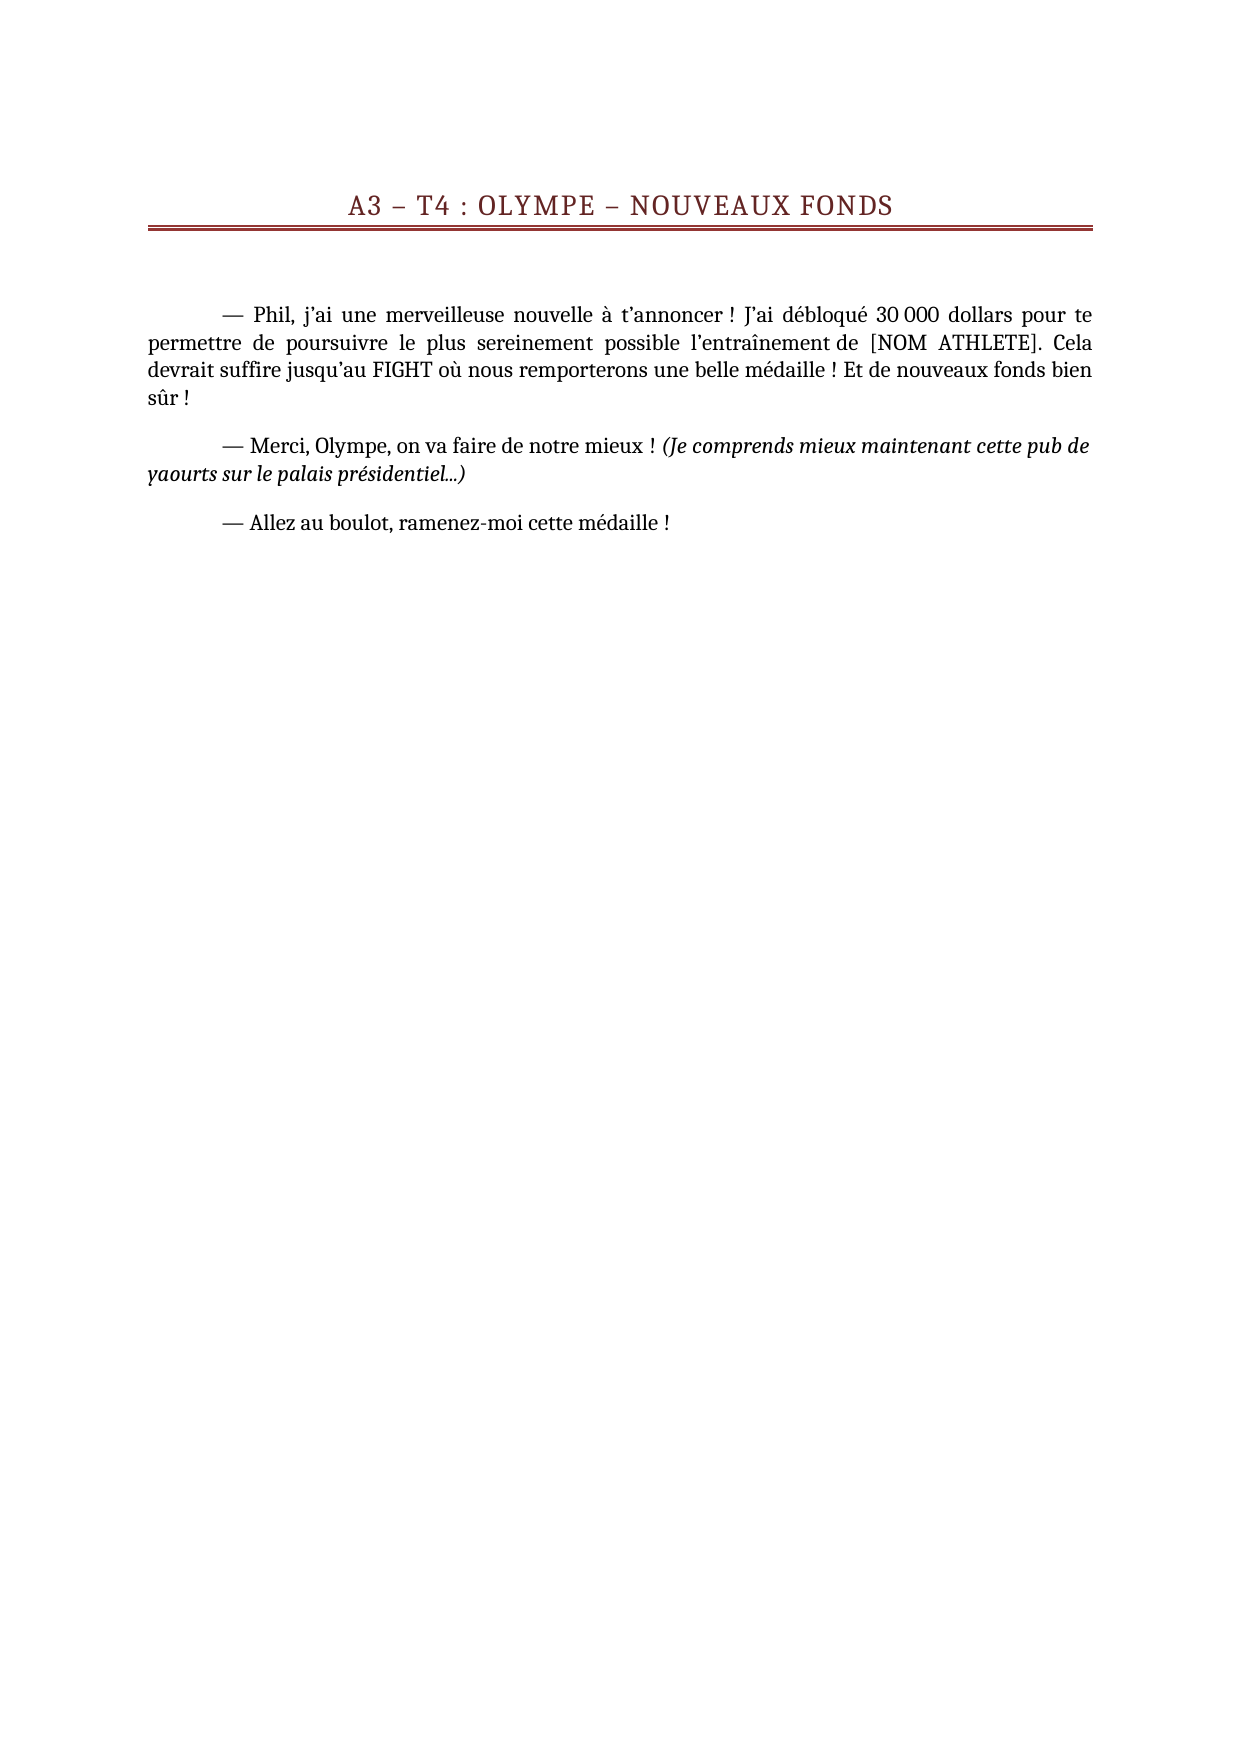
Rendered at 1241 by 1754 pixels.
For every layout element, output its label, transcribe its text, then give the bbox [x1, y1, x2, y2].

text — Allez au boulot, ramenez-moi cette médaille ! [148, 509, 1093, 536]
text — Merci, Olympe, on va faire de notre mieux ! (Je comprends mieux maintenant cette pub de yaourts sur le palais présidentiel...) [148, 433, 1093, 487]
text — Phil, j’ai une merveilleuse nouvelle à t’annoncer ! J’ai débloqué 30 000 dollars pour te permettre de poursuivre le plus sereinement possible l’entraînement de [NOM ATHLETE]. Cela devrait suffire jusqu’au FIGHT où nous remporterons une belle médaille ! Et de nouveaux fonds bien sûr ! [148, 302, 1093, 411]
subtitle A3 – T4 : Olympe – Nouveaux fonds [148, 189, 1093, 225]
